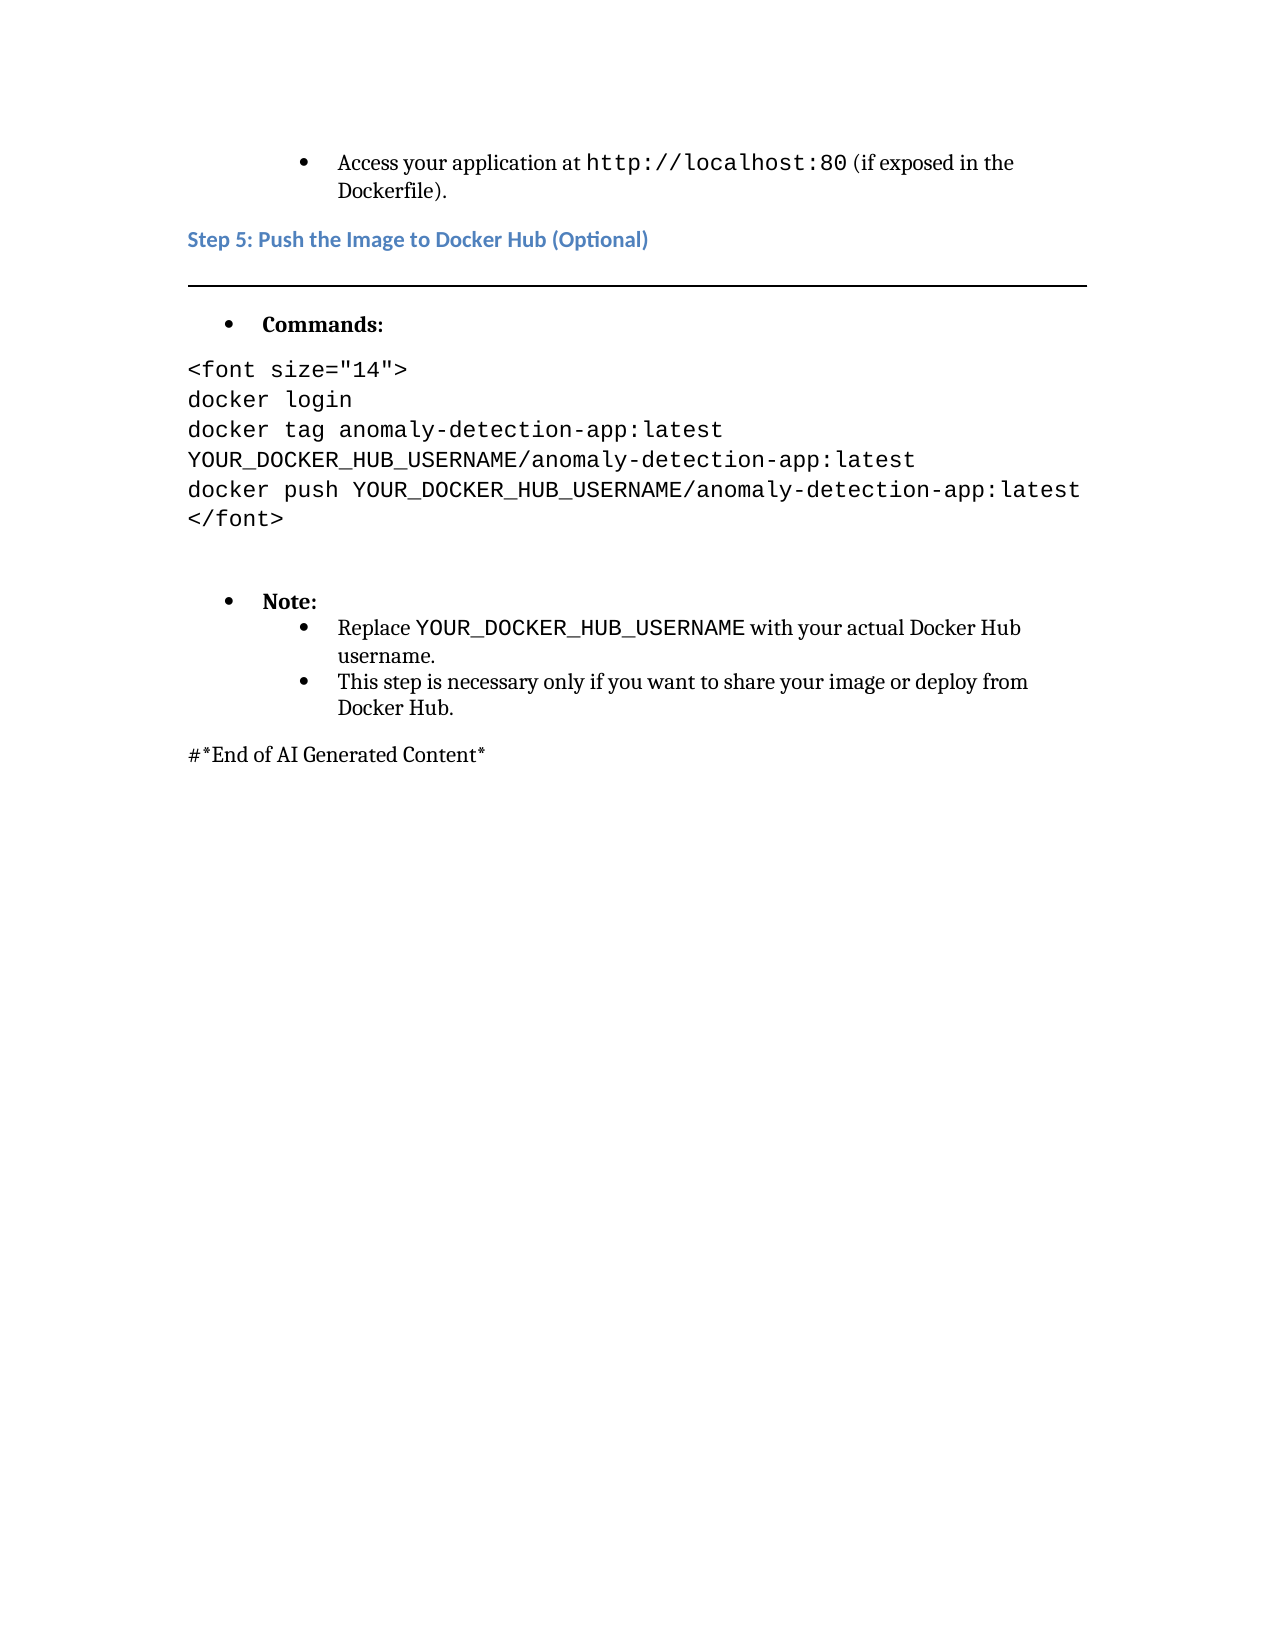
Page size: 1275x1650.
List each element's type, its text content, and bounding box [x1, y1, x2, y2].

list Note: [225, 588, 1087, 615]
text #*End of AI Generated Content* [187, 742, 1087, 769]
list Access your application at http://localhost:80 (if exposed in the Dockerfile). [300, 150, 1087, 204]
subtitle Step 5: Push the Image to Docker Hub (Optional) [187, 225, 1087, 253]
list This step is necessary only if you want to share your image or deploy from Docker Hub. [300, 669, 1087, 721]
list Replace YOUR_DOCKER_HUB_USERNAME with your actual Docker Hub username. [300, 615, 1087, 669]
list Commands: [225, 312, 1087, 338]
text <font size="14"> docker login docker tag anomaly-detection-app:latest YOUR_DOCKER_HUB_USERNAME/anomaly-detection-app:latest docker push YOUR_DOCKER_HUB_USERNAME/anomaly-detection-app:latest </font> [187, 359, 1087, 564]
